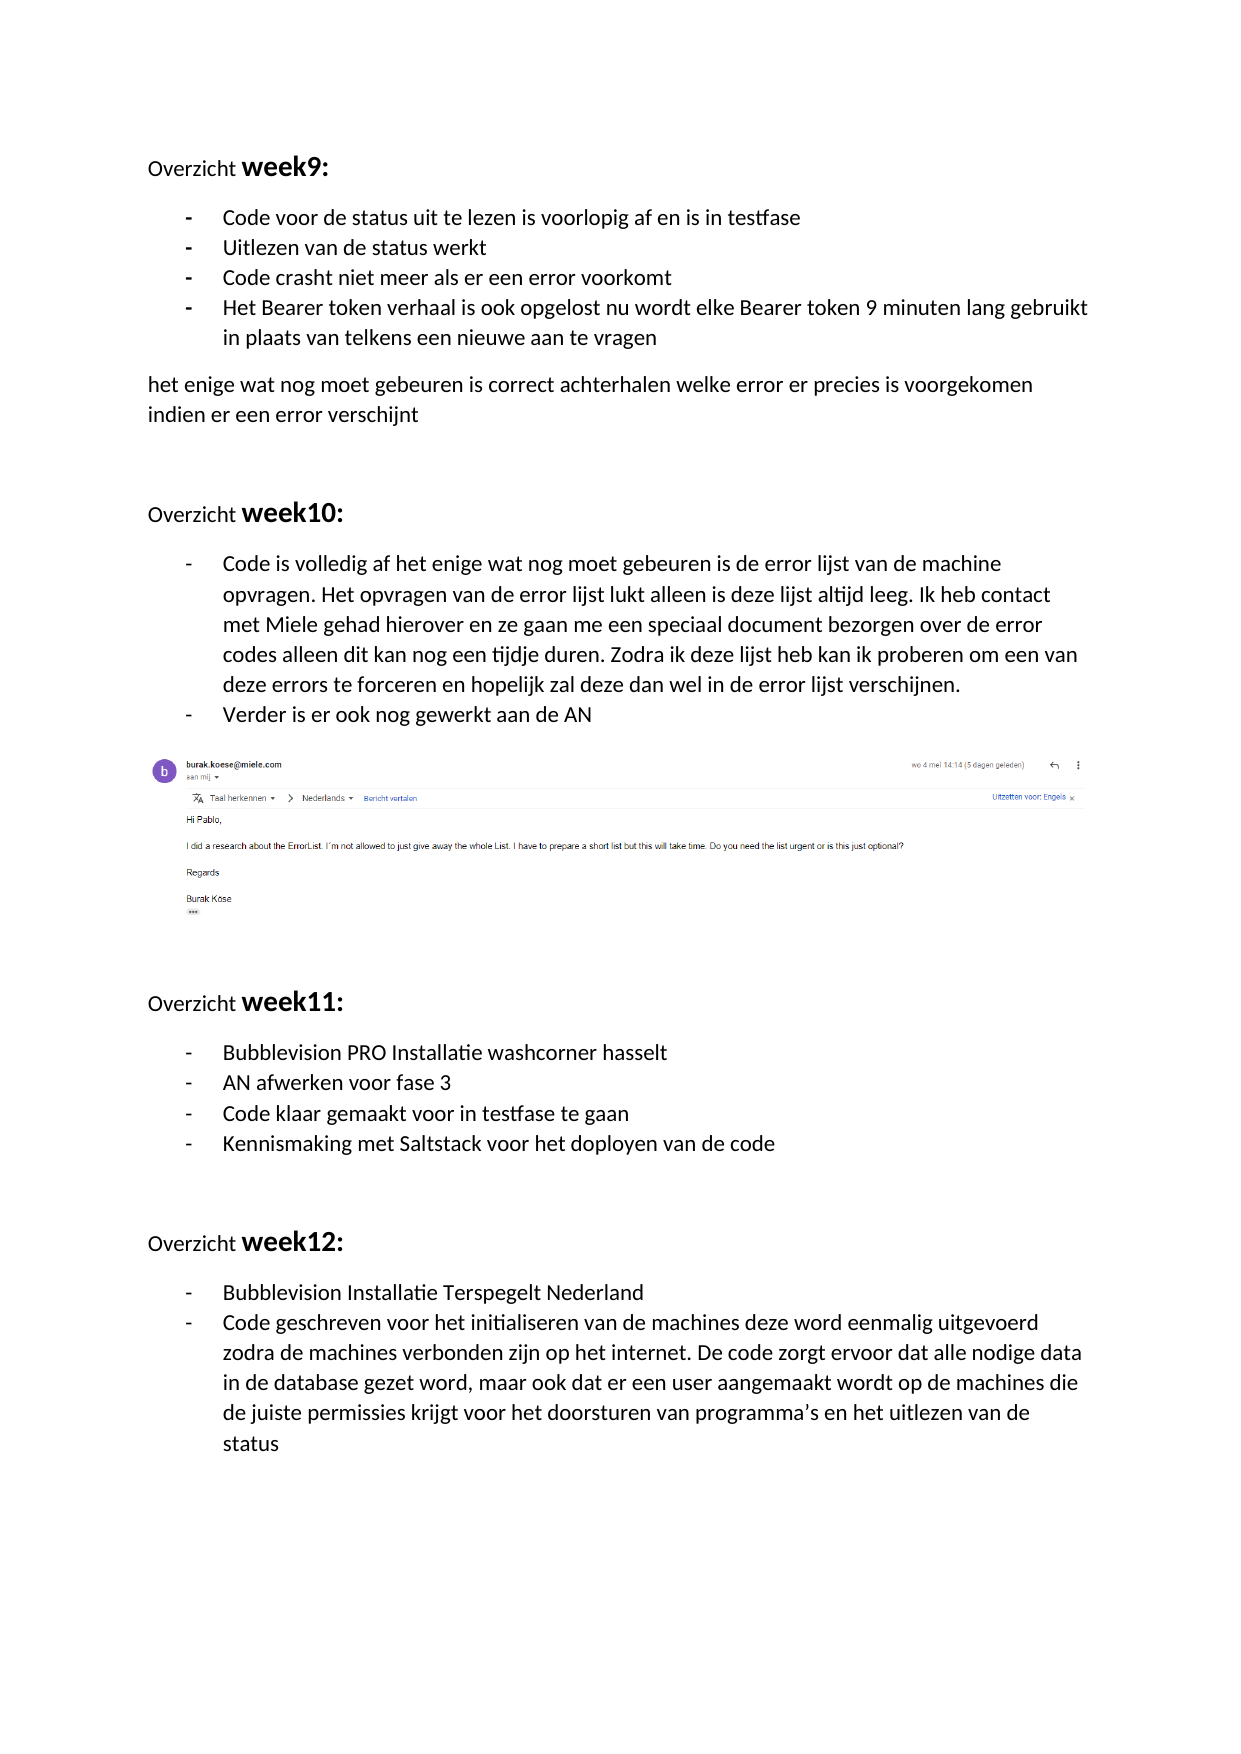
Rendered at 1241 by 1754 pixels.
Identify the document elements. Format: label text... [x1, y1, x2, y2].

list AN afwerken voor fase 3 [185, 1068, 1093, 1096]
list Kennismaking met Saltstack voor het doployen van de code [185, 1129, 1093, 1157]
text Overzicht week9: [148, 148, 1093, 183]
list Uitlezen van de status werkt [185, 233, 1093, 261]
list Bubblevision PRO Installatie washcorner hasselt [185, 1038, 1093, 1066]
list Code geschreven voor het initialiseren van de machines deze word eenmalig uitgevoerd zodra de machines verbonden zijn op het internet. De code zorgt ervoor dat alle nodige data in de database gezet word, maar ook dat er een user aangemaakt wordt op de machines die de juiste permissies krijgt voor het doorsturen van programma’s en het uitlezen van de status [185, 1308, 1093, 1457]
text Overzicht week11: [148, 983, 1093, 1019]
list Code voor de status uit te lezen is voorlopig af en is in testfase [185, 203, 1093, 231]
text Overzicht week12: [148, 1223, 1093, 1258]
text Overzicht week10: [148, 494, 1093, 530]
list Het Bearer token verhaal is ook opgelost nu wordt elke Bearer token 9 minuten lang gebruikt in plaats van telkens een nieuwe aan te vragen [185, 293, 1093, 352]
list Code crasht niet meer als er een error voorkomt [185, 263, 1093, 291]
list Code is volledig af het enige wat nog moet gebeuren is de error lijst van de machine opvragen. Het opvragen van de error lijst lukt alleen is deze lijst altijd leeg. Ik heb contact met Miele gehad hierover en ze gaan me een speciaal document bezorgen over de error codes alleen dit kan nog een tijdje duren. Zodra ik deze lijst heb kan ik proberen om een van deze errors te forceren en hopelijk zal deze dan wel in de error lijst verschijnen. [185, 549, 1093, 698]
picture [147, 747, 1093, 918]
list Bubblevision Installatie Terspegelt Nederland [185, 1278, 1093, 1306]
list Verder is er ook nog gewerkt aan de AN [185, 701, 1093, 728]
list Code klaar gemaakt voor in testfase te gaan [185, 1099, 1093, 1127]
text het enige wat nog moet gebeuren is correct achterhalen welke error er precies is voorgekomen indien er een error verschijnt [148, 370, 1093, 429]
